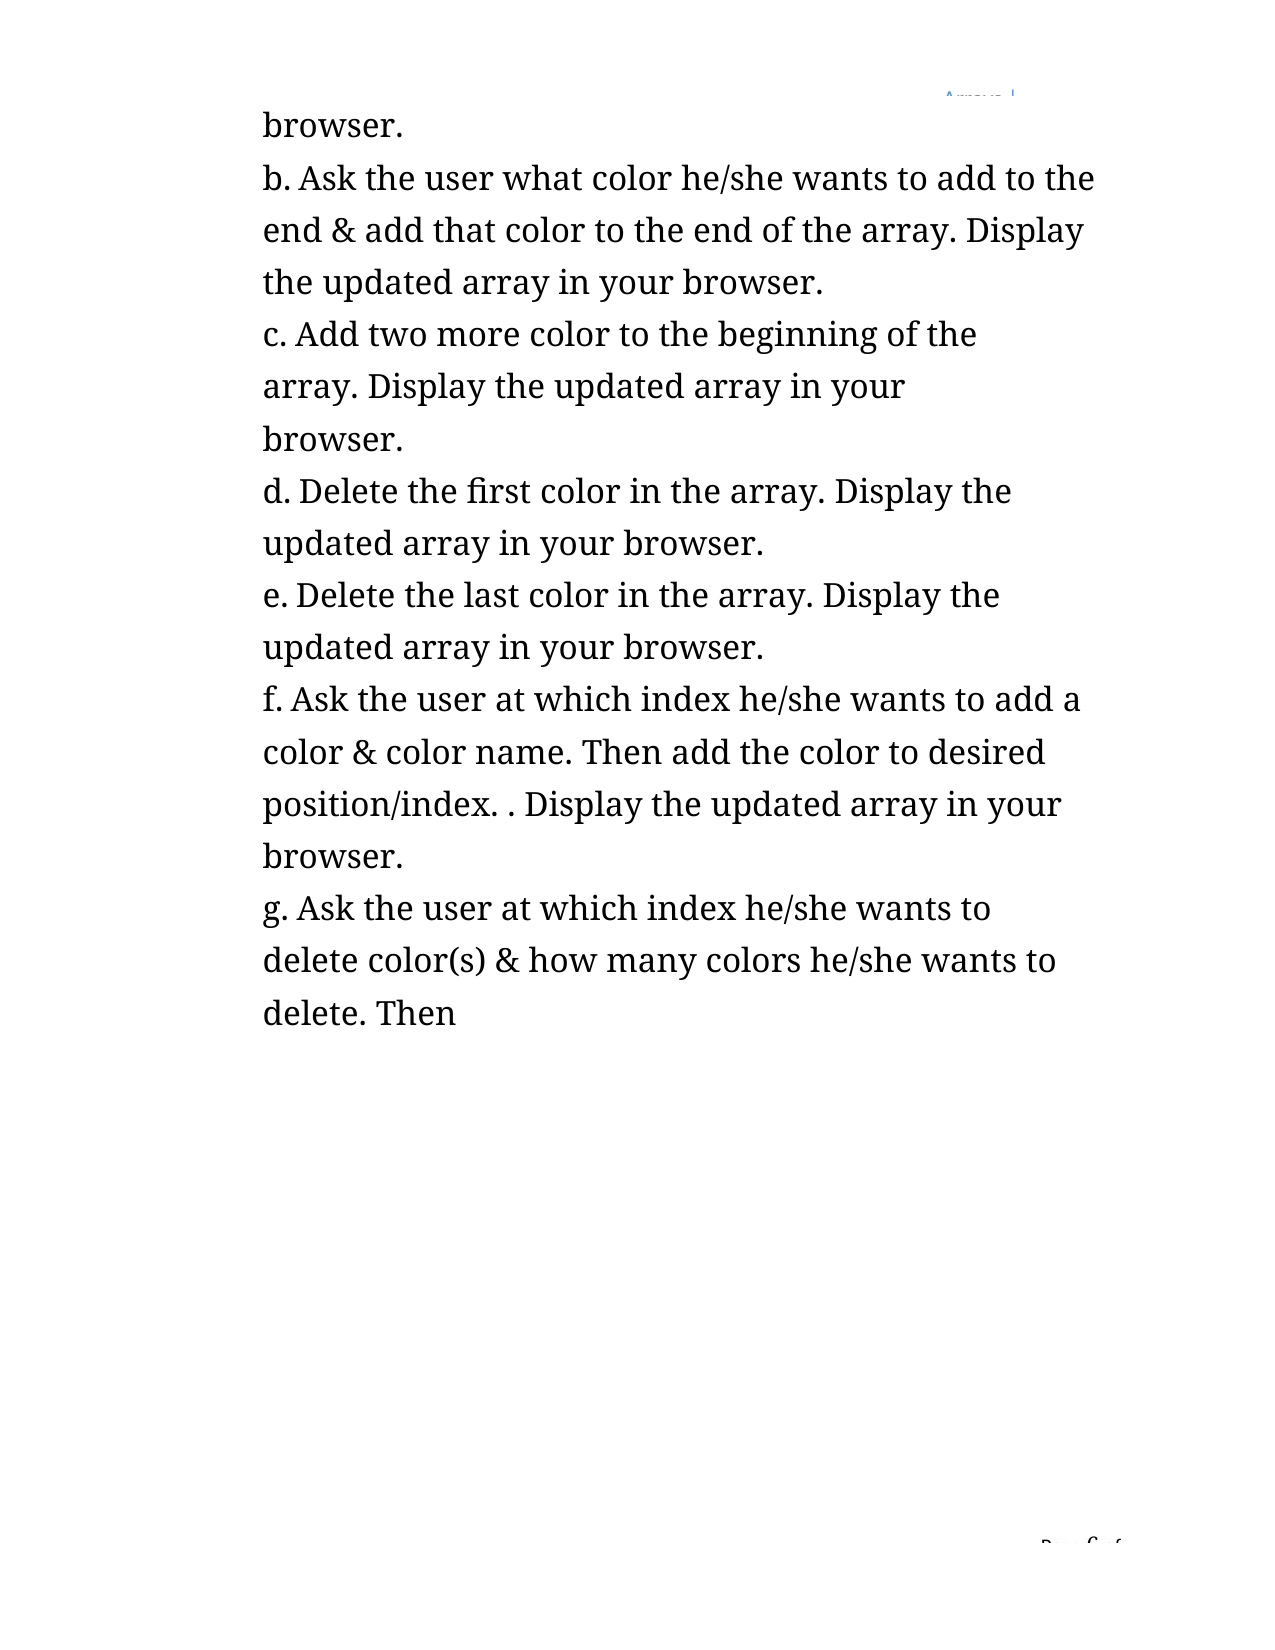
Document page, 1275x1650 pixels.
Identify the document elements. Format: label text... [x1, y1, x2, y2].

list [262, 102, 1088, 147]
list Add two more color to the beginning of the array. Display the updated array in your browser. [262, 311, 1019, 461]
list Delete the last color in the array. Display the updated array in your browser. [262, 572, 1077, 669]
list Ask the user at which index he/she wants to add a color & color name. Then add the color to desired position/index. . Display the updated array in your browser. [262, 676, 1105, 878]
list Ask the user what color he/she wants to add to the end & add that color to the end of the array. Display the updated array in your browser. [262, 154, 1102, 304]
list Ask the user at which index he/she wants to delete color(s) & how many colors he/she wants to delete. Then [262, 885, 1096, 1035]
list Delete the first color in the array. Display the updated array in your browser. [262, 467, 1088, 565]
